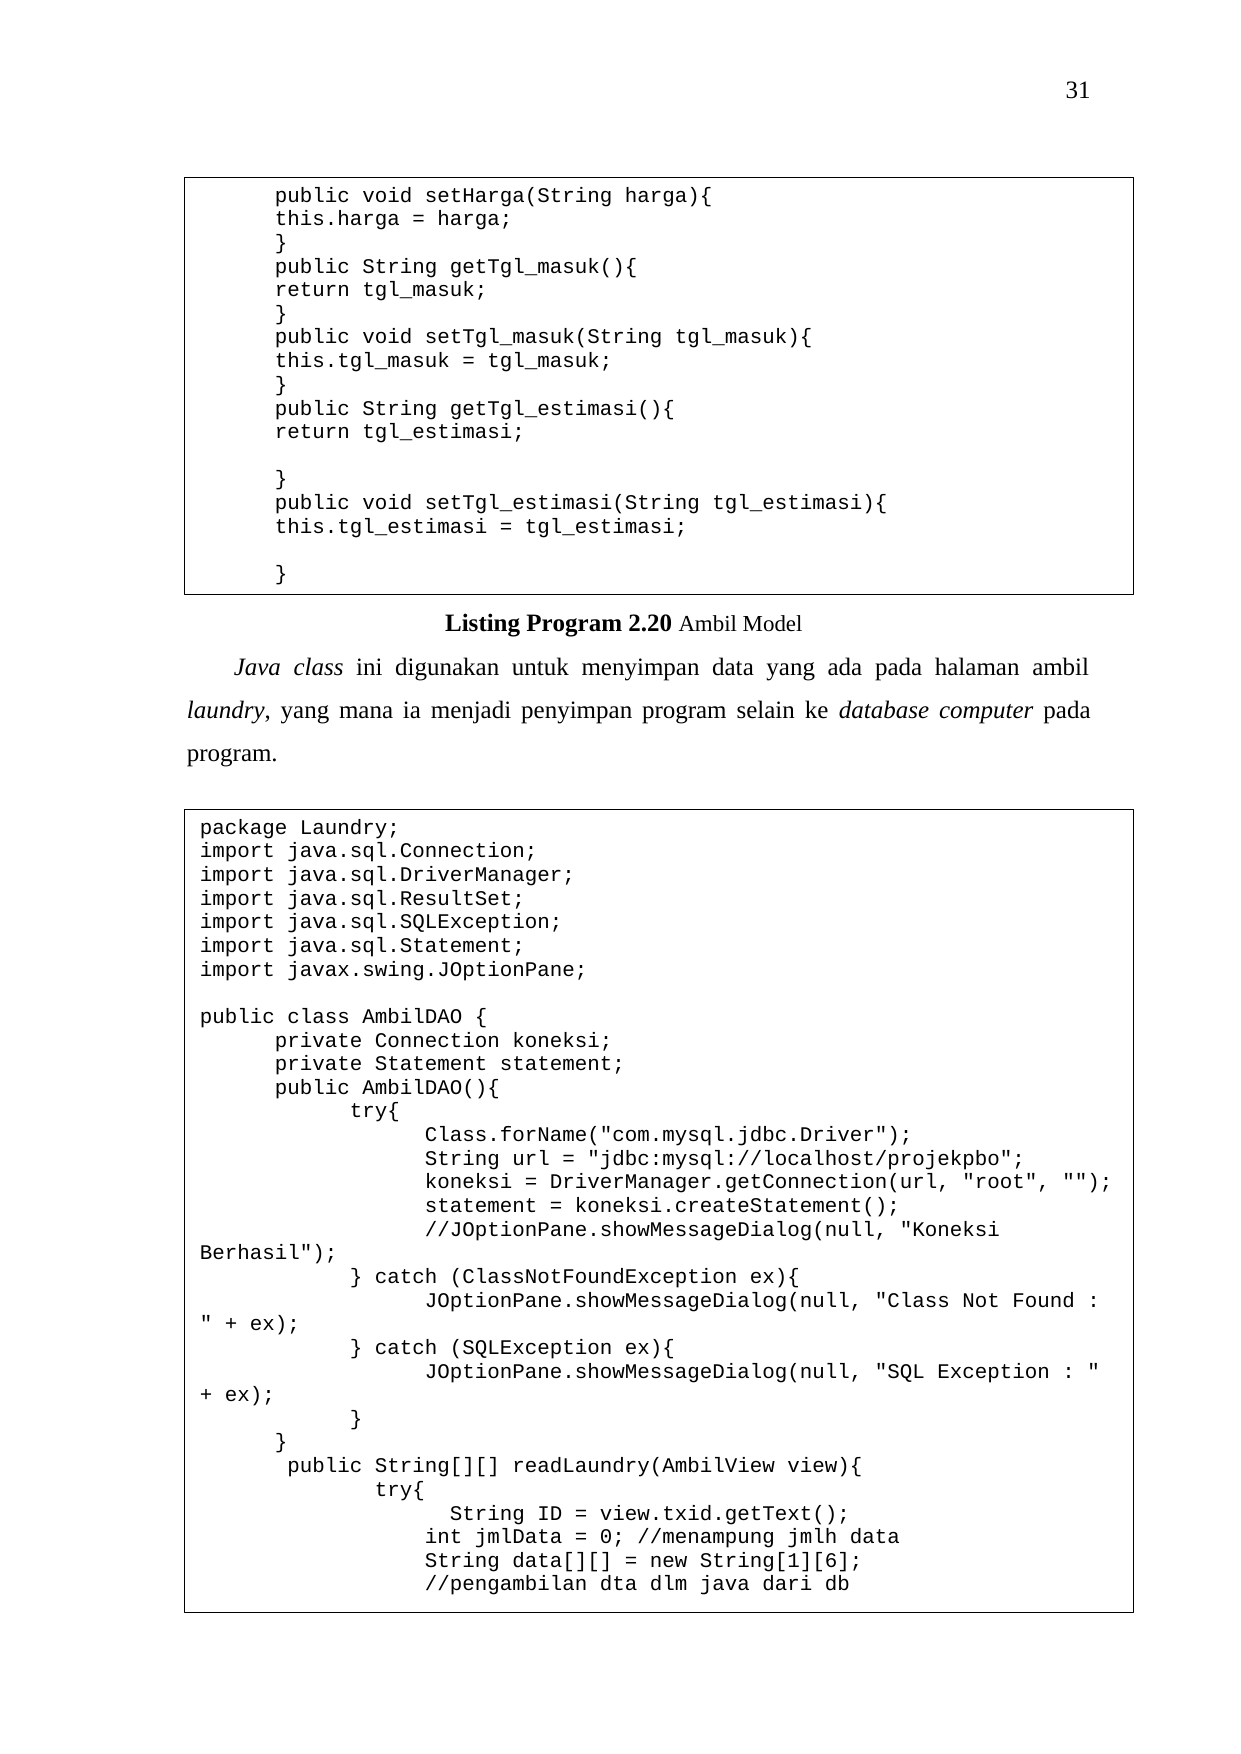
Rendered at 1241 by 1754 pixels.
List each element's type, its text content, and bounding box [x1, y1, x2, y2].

text Java class ini digunakan untuk menyimpan data yang ada pada halaman ambil laundry, yang mana ia menjadi penyimpan program selain ke database computer pada program. [187, 652, 1090, 767]
text Listing Program 2.20 Ambil Model [157, 608, 1090, 637]
